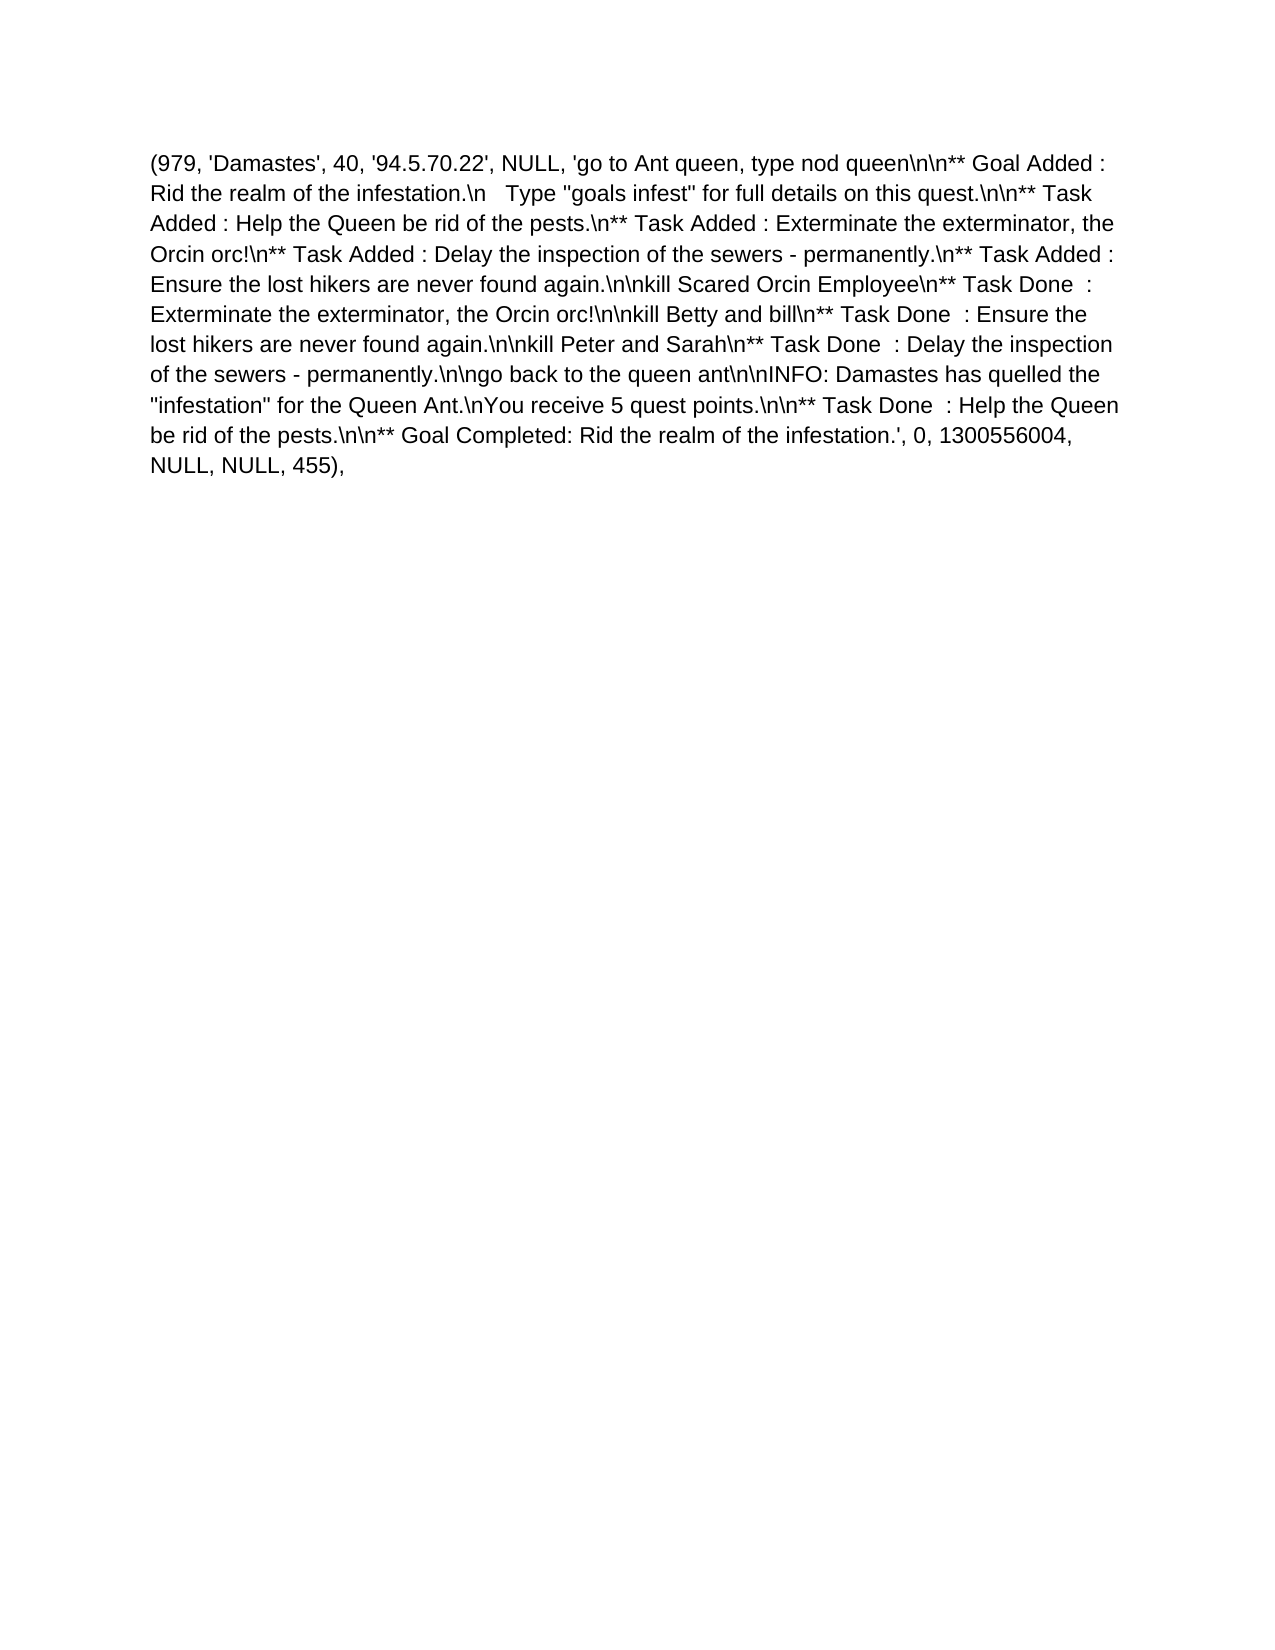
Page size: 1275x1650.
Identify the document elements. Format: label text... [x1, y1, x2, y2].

text (979, 'Damastes', 40, '94.5.70.22', NULL, 'go to Ant queen, type nod queen\n\n** Goal Added : Rid the realm of the infestation.\n Type ''goals infest'' for full details on this quest.\n\n** Task Added : Help the Queen be rid of the pests.\n** Task Added : Exterminate the exterminator, the Orcin orc!\n** Task Added : Delay the inspection of the sewers - permanently.\n** Task Added : Ensure the lost hikers are never found again.\n\nkill Scared Orcin Employee\n** Task Done : Exterminate the exterminator, the Orcin orc!\n\nkill Betty and bill\n** Task Done : Ensure the lost hikers are never found again.\n\nkill Peter and Sarah\n** Task Done : Delay the inspection of the sewers - permanently.\n\ngo back to the queen ant\n\nINFO: Damastes has quelled the "infestation" for the Queen Ant.\nYou receive 5 quest points.\n\n** Task Done : Help the Queen be rid of the pests.\n\n** Goal Completed: Rid the realm of the infestation.', 0, 1300556004, NULL, NULL, 455), [150, 150, 1125, 478]
